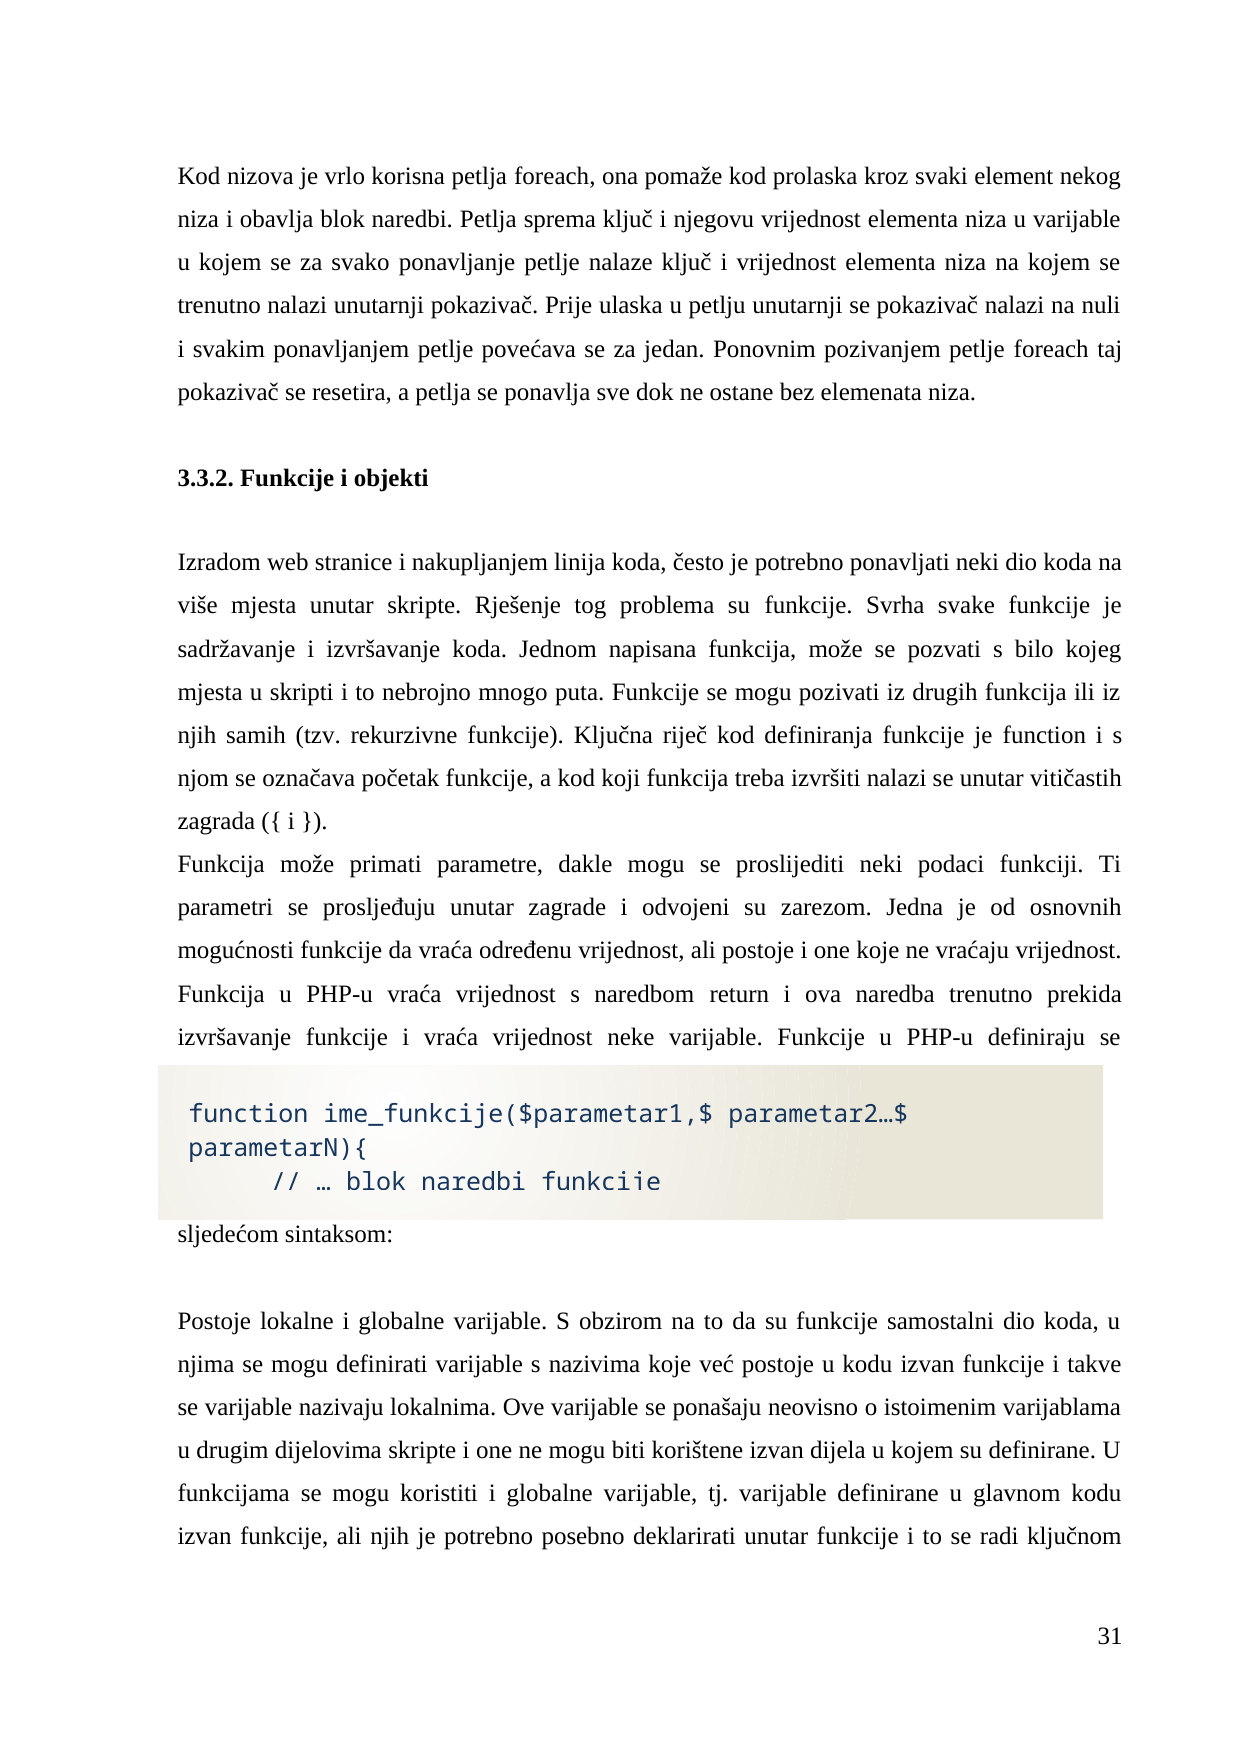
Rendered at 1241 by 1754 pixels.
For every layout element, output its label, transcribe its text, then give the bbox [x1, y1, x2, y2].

text Kod nizova je vrlo korisna petlja foreach, ona pomaže kod prolaska kroz svaki element nekog niza i obavlja blok naredbi. Petlja sprema ključ i njegovu vrijednost elementa niza u varijable u kojem se za svako ponavljanje petlje nalaze ključ i vrijednost elementa niza na kojem se trenutno nalazi unutarnji pokazivač. Prije ulaska u petlju unutarnji se pokazivač nalazi na nuli i svakim ponavljanjem petlje povećava se za jedan. Ponovnim pozivanjem petlje foreach taj pokazivač se resetira, a petlja se ponavlja sve dok ne ostane bez elemenata niza. [177, 161, 1122, 406]
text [177, 1306, 1122, 1550]
text Funkcija može primati parametre, dakle mogu se proslijediti neki podaci funkciji. Ti parametri se prosljeđuju unutar zagrade i odvojeni su zarezom. Jedna je od osnovnih mogućnosti funkcije da vraća određenu vrijednost, ali postoje i one koje ne vraćaju vrijednost. Funkcija u PHP-u vraća vrijednost s naredbom return i ova naredba trenutno prekida izvršavanje funkcije i vraća vrijednost neke varijable. Funkcije u PHP-u definiraju se sljedećom sintaksom: [177, 849, 1122, 1248]
subtitle 3.3.2. Funkcije i objekti [177, 463, 1122, 492]
text Izradom web stranice i nakupljanjem linija koda, često je potrebno ponavljati neki dio koda na više mjesta unutar skripte. Rješenje tog problema su funkcije. Svrha svake funkcije je sadržavanje i izvršavanje koda. Jednom napisana funkcija, može se pozvati s bilo kojeg mjesta u skripti i to nebrojno mnogo puta. Funkcije se mogu pozivati iz drugih funkcija ili iz njih samih (tzv. rekurzivne funkcije). Ključna riječ kod definiranja funkcije je function i s njom se označava početak funkcije, a kod koji funkcija treba izvršiti nalazi se unutar vitičastih zagrada ({ i }). [177, 547, 1122, 835]
